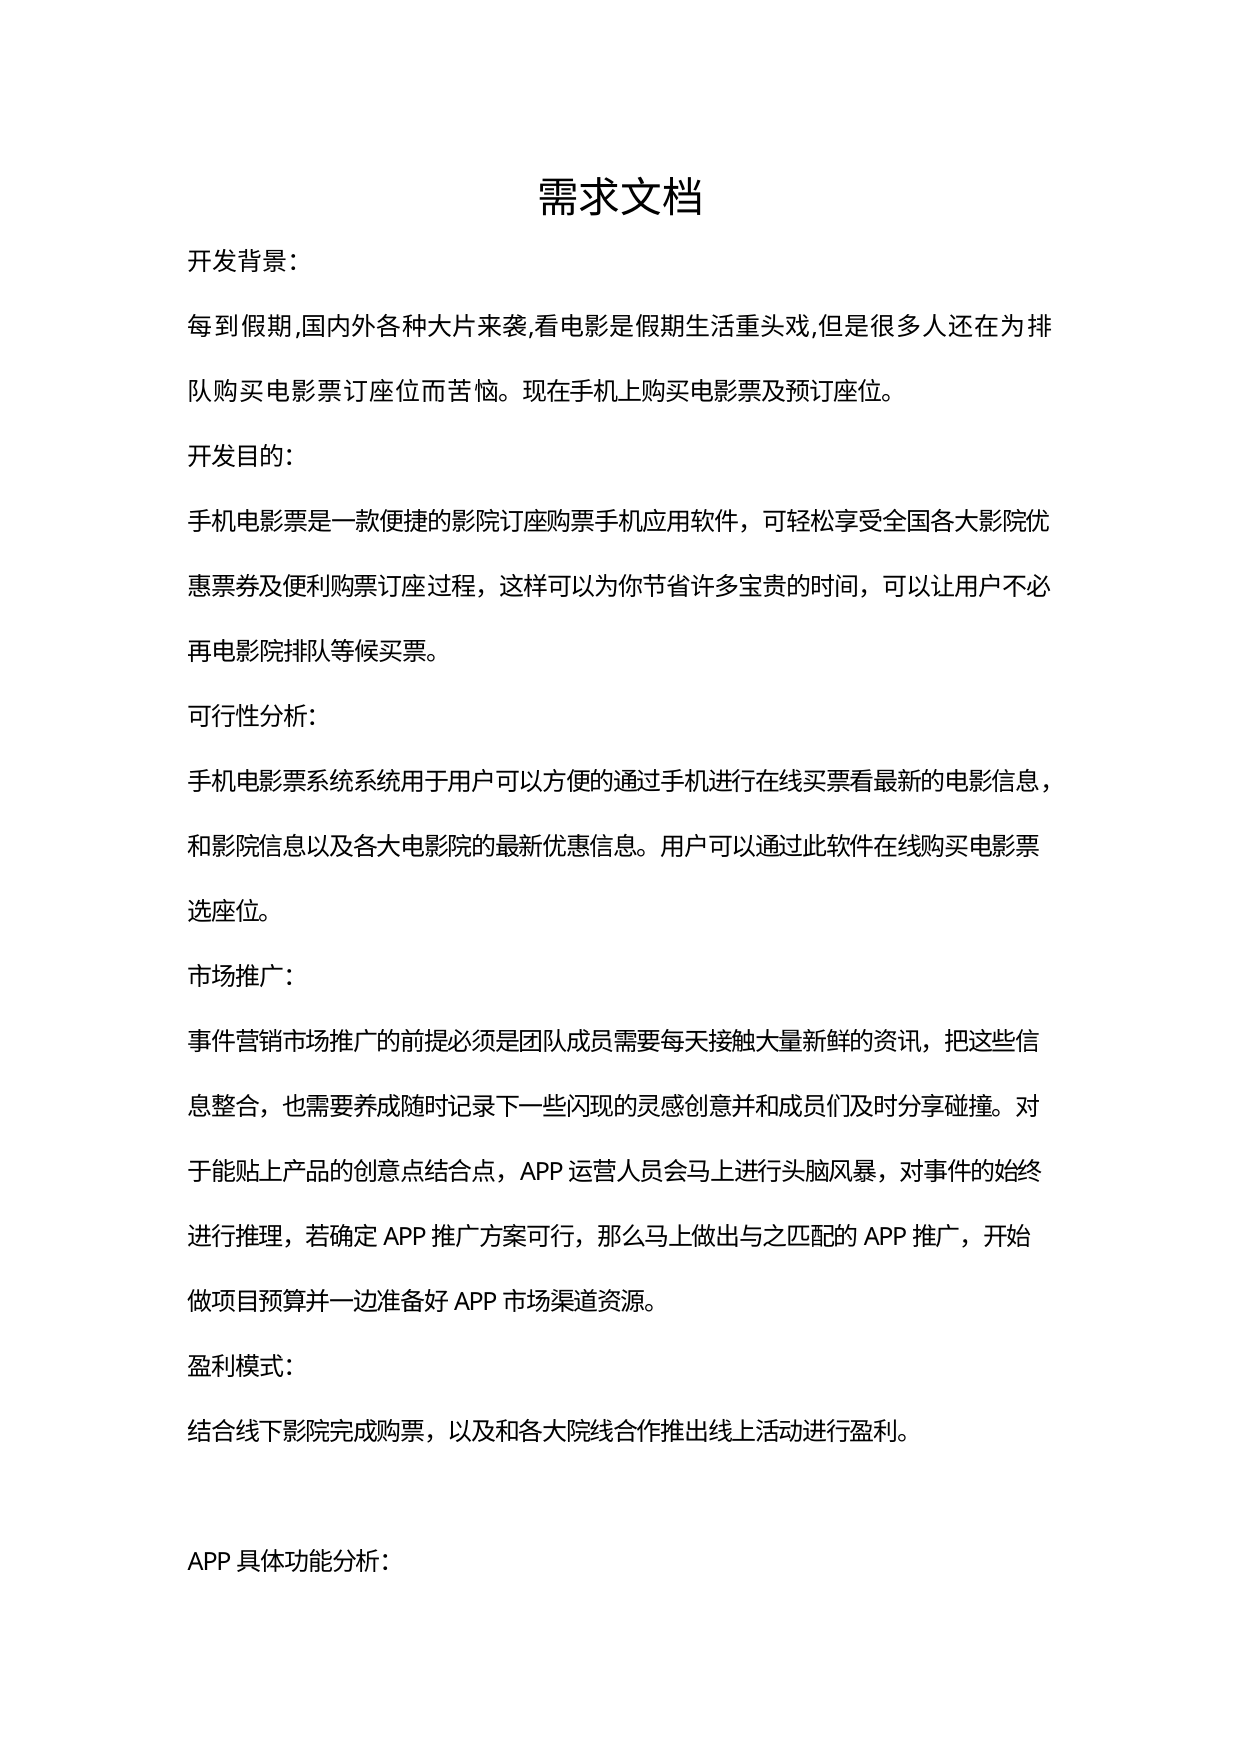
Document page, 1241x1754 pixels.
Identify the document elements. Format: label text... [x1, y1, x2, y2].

text 结合线下影院完成购票，以及和各大院线合作推出线上活动进行盈利。 [187, 1397, 1053, 1462]
text APP具体功能分析： [187, 1527, 1053, 1592]
text 每到假期,国内外各种大片来袭,看电影是假期生活重头戏,但是很多人还在为排队购买电影票订座位而苦恼。现在手机上购买电影票及预订座位。 [187, 292, 1053, 422]
text 需求文档 [187, 162, 1053, 227]
text 盈利模式： [187, 1332, 1053, 1397]
text 开发背景： [187, 227, 1053, 292]
text 开发目的： [187, 422, 1053, 487]
text 手机电影票是一款便捷的影院订座购票手机应用软件，可轻松享受全国各大影院优惠票券及便利购票订座过程，这样可以为你节省许多宝贵的时间，可以让用户不必再电影院排队等候买票。 [187, 487, 1053, 682]
text 可行性分析： [187, 682, 1053, 747]
text 手机电影票系统系统用于用户可以方便的通过手机进行在线买票看最新的电影信息，和影院信息以及各大电影院的最新优惠信息。用户可以通过此软件在线购买电影票选座位。 [187, 747, 1053, 942]
text 市场推广： [187, 942, 1053, 1007]
text 事件营销市场推广的前提必须是团队成员需要每天接触大量新鲜的资讯，把这些信息整合，也需要养成随时记录下一些闪现的灵感创意并和成员们及时分享碰撞。对于能贴上产品的创意点结合点，APP运营人员会马上进行头脑风暴，对事件的始终进行推理，若确定APP推广方案可行，那么马上做出与之匹配的APP推广，开始做项目预算并一边准备好APP市场渠道资源。 [187, 1007, 1053, 1332]
